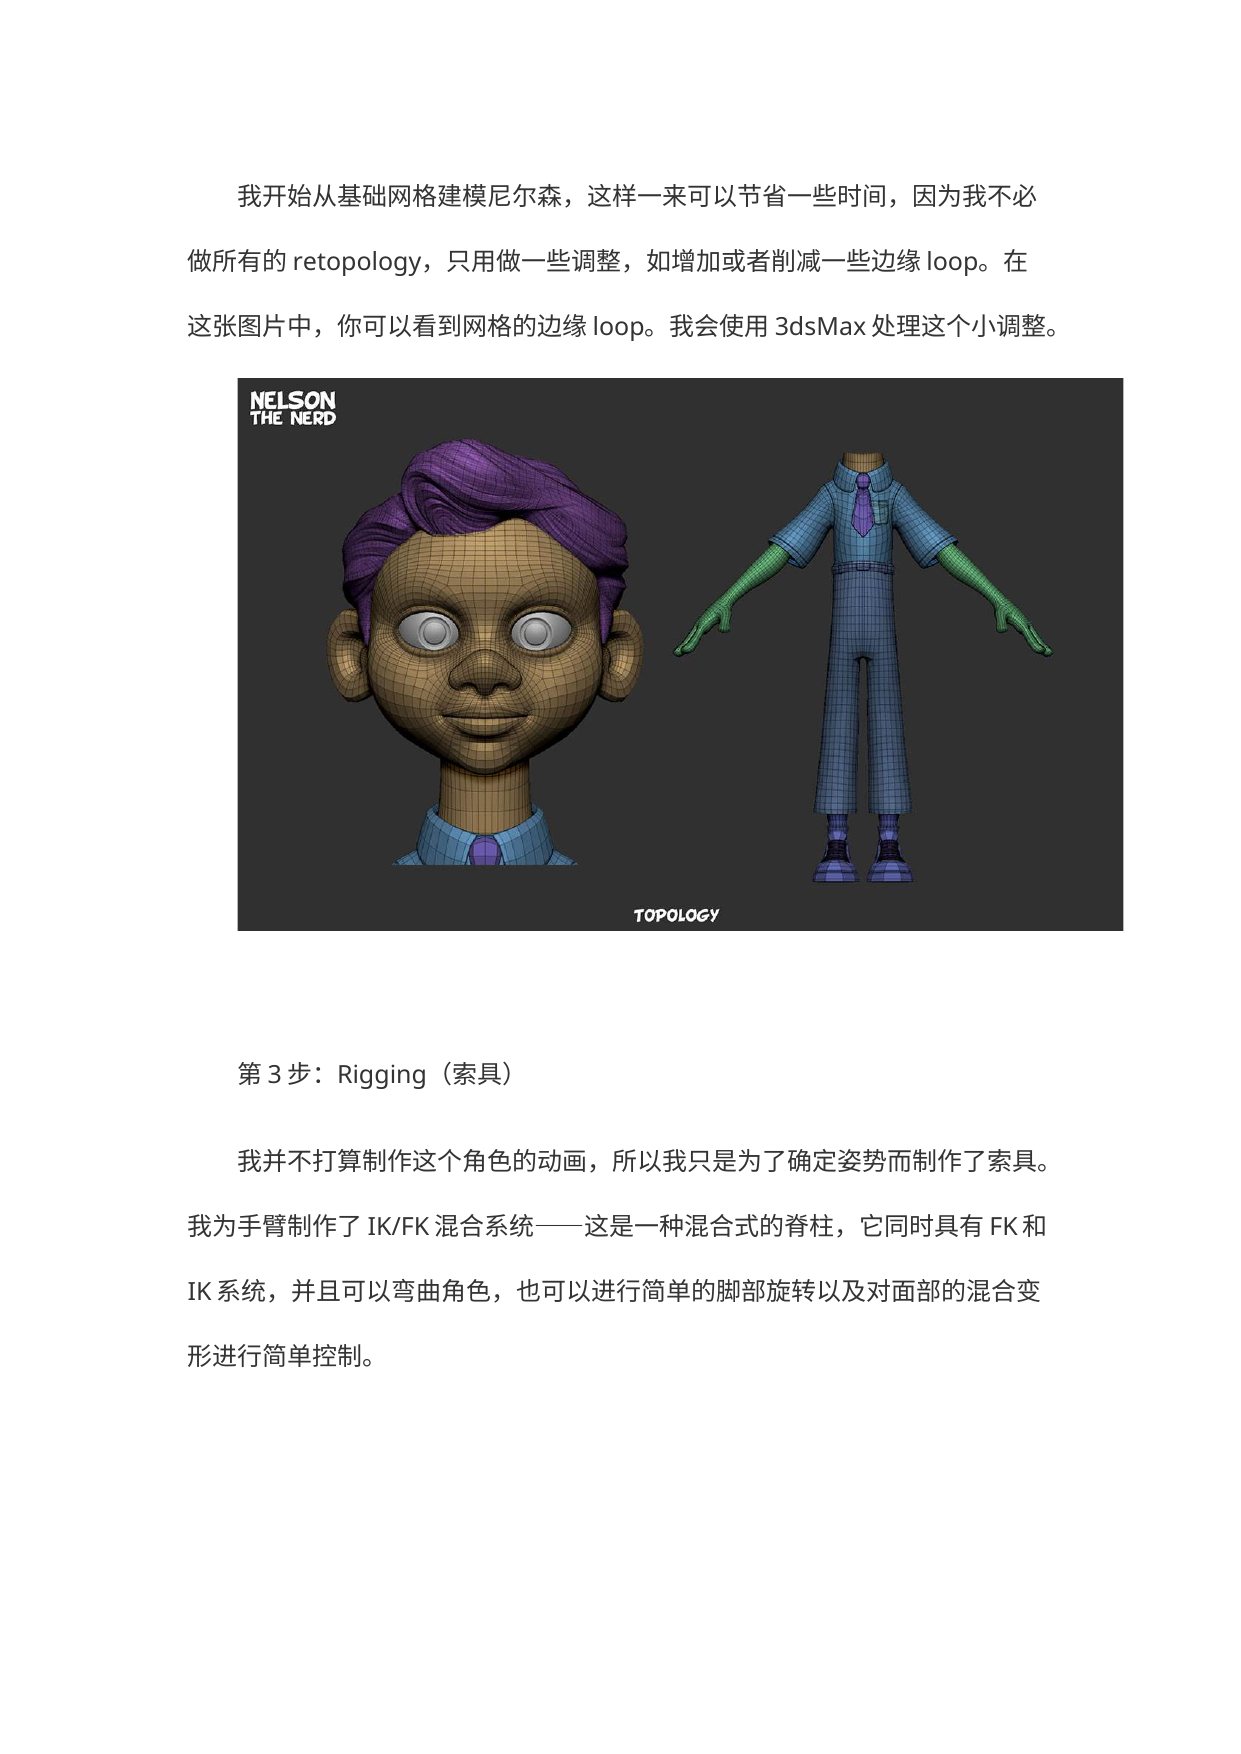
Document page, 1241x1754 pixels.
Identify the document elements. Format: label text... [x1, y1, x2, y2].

text 我并不打算制作这个角色的动画，所以我只是为了确定姿势而制作了索具。我为手臂制作了IK/FK混合系统——这是一种混合式的脊柱，它同时具有FK和IK系统，并且可以弯曲角色，也可以进行简单的脚部旋转以及对面部的混合变形进行简单控制。 [187, 1127, 1053, 1387]
text 第3步：Rigging（索具） [187, 1040, 1053, 1105]
text 我开始从基础网格建模尼尔森，这样一来可以节省一些时间，因为我不必做所有的retopology，只用做一些调整，如增加或者削减一些边缘loop。在这张图片中，你可以看到网格的边缘loop。我会使用3dsMax处理这个小调整。 [187, 162, 1053, 357]
picture [237, 378, 1124, 931]
